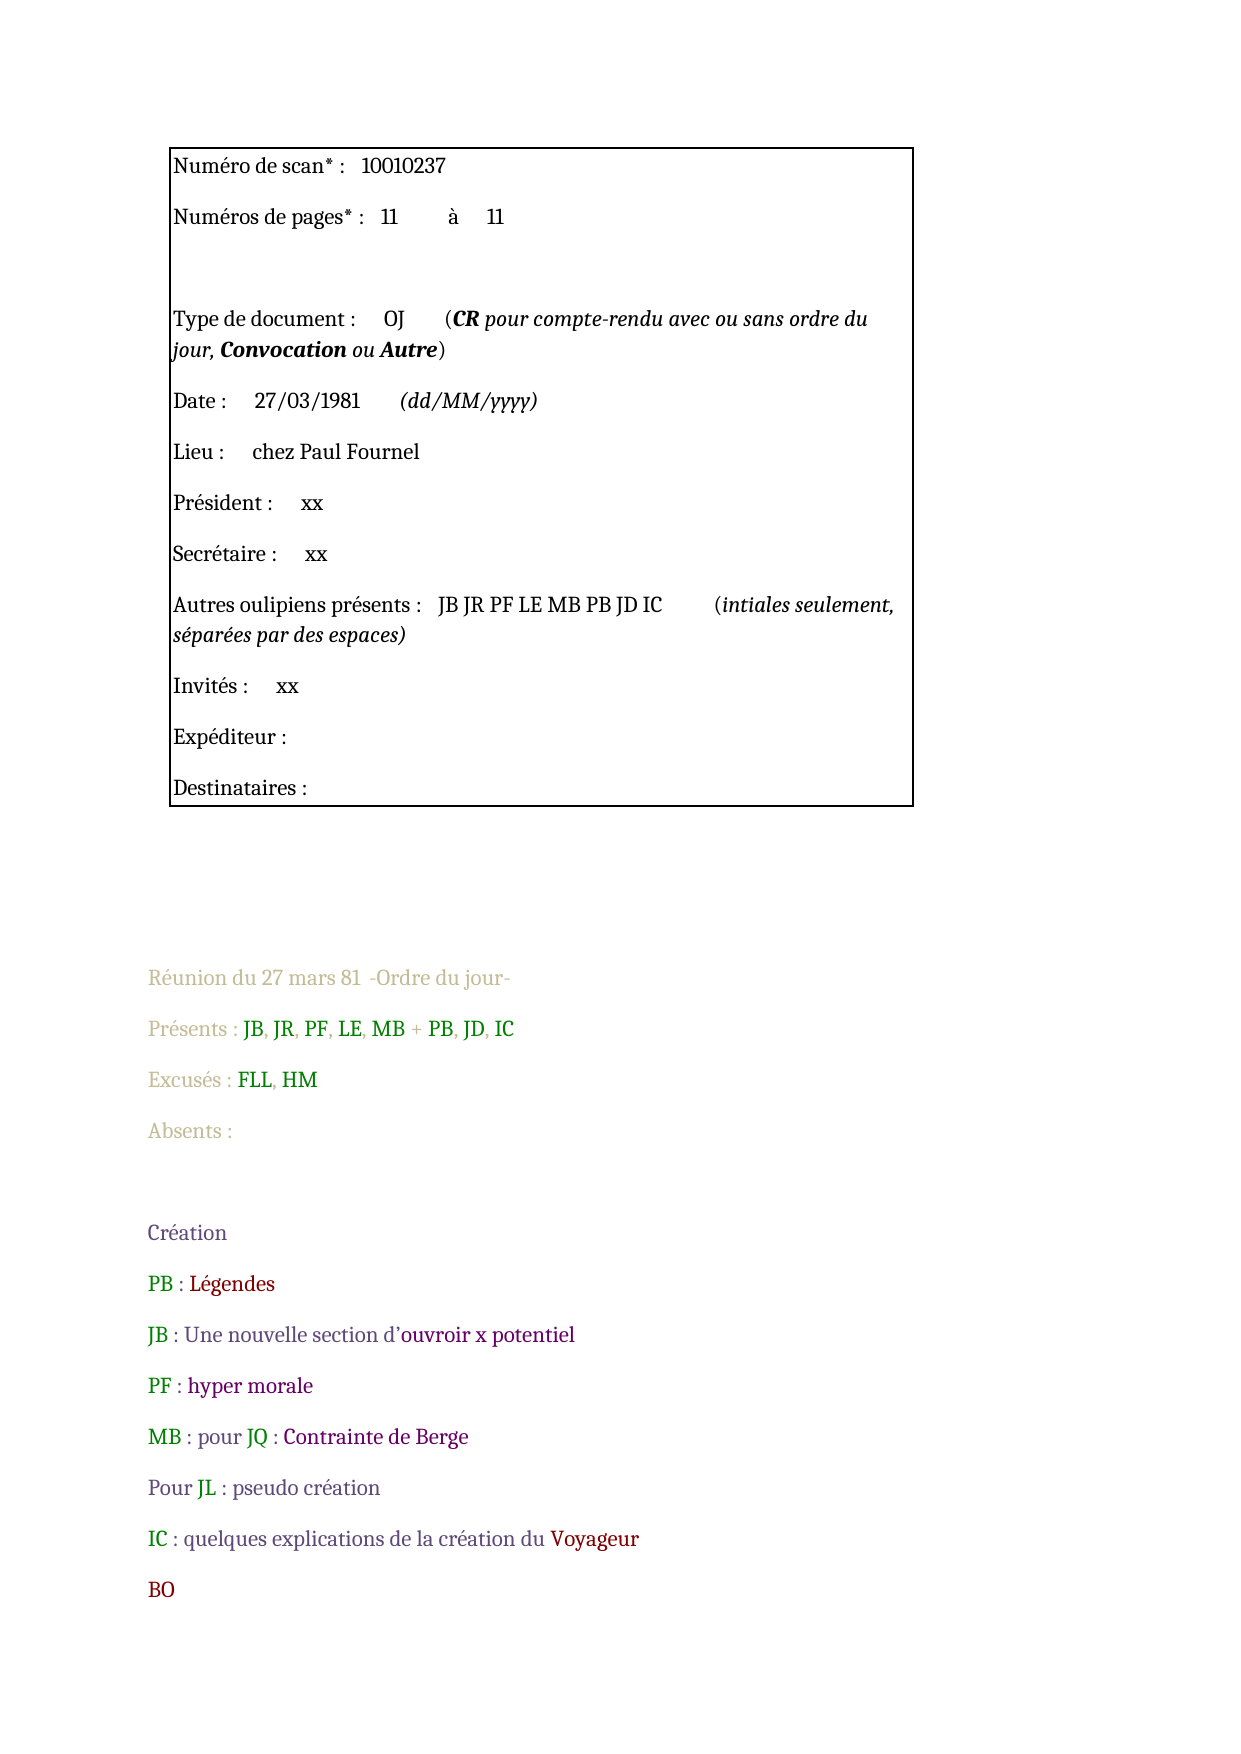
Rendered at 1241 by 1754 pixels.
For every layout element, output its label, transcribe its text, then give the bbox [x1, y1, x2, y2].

text PB : Légendes [148, 1271, 1093, 1297]
text BO [148, 1577, 1093, 1603]
text PF : hyper morale [148, 1373, 1093, 1399]
text Expéditeur : [171, 722, 912, 750]
text Absents : [148, 1117, 1093, 1144]
text Invités : xx [171, 671, 912, 699]
text Excusés : FLL, HM [148, 1066, 1093, 1093]
text Réunion du 27 mars 81 -Ordre du jour- [148, 964, 1093, 991]
text Secrétaire : xx [171, 538, 912, 567]
text Destinataires : [171, 773, 912, 803]
text Date : 27/03/1981 (dd/MM/yyyy) [171, 385, 912, 414]
text Lieu : chez Paul Fournel [171, 436, 912, 465]
text Création [148, 1219, 1093, 1246]
text Pour JL : pseudo création [148, 1475, 1093, 1501]
text JB : Une nouvelle section d’ouvroir x potentiel [148, 1322, 1093, 1348]
text Type de document : OJ (CR pour compte-rendu avec ou sans ordre du jour, Convocation ou Autre) [171, 304, 912, 363]
text Numéros de pages* : 11 à 11 [171, 202, 912, 230]
text Autres oulipiens présents : JB JR PF LE MB PB JD IC (intiales seulement, séparées par des espaces) [171, 589, 912, 648]
text IC : quelques explications de la création du Voyageur [148, 1526, 1093, 1552]
text Numéro de scan* : 10010237 [171, 151, 912, 179]
text Président : xx [171, 487, 912, 516]
text MB : pour JQ : Contrainte de Berge [148, 1424, 1093, 1450]
text Présents : JB, JR, PF, LE, MB + PB, JD, IC [148, 1015, 1093, 1042]
